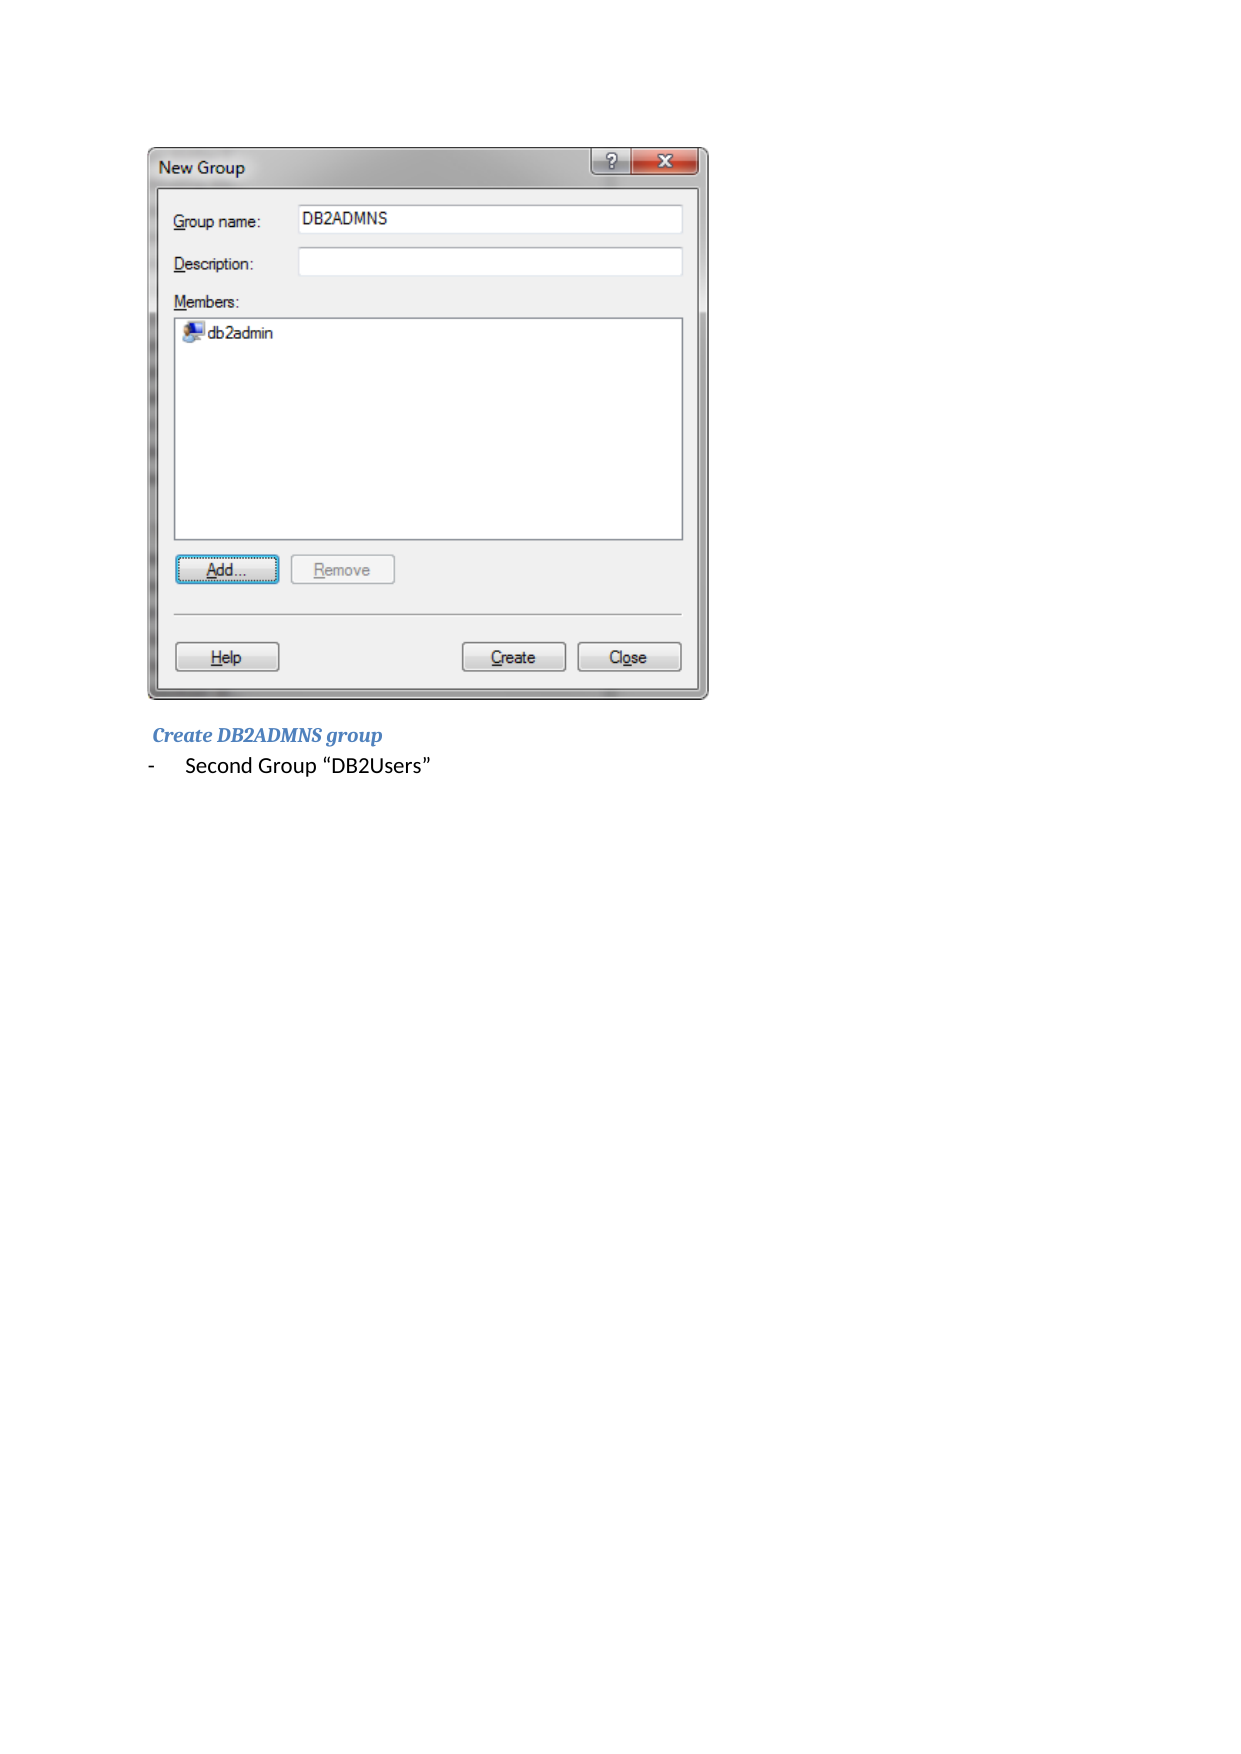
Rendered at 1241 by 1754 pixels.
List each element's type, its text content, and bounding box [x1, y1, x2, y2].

picture [147, 147, 709, 700]
subtitle Create DB2ADMNS group [148, 724, 1093, 748]
list Second Group “DB2Users” [148, 752, 1093, 780]
